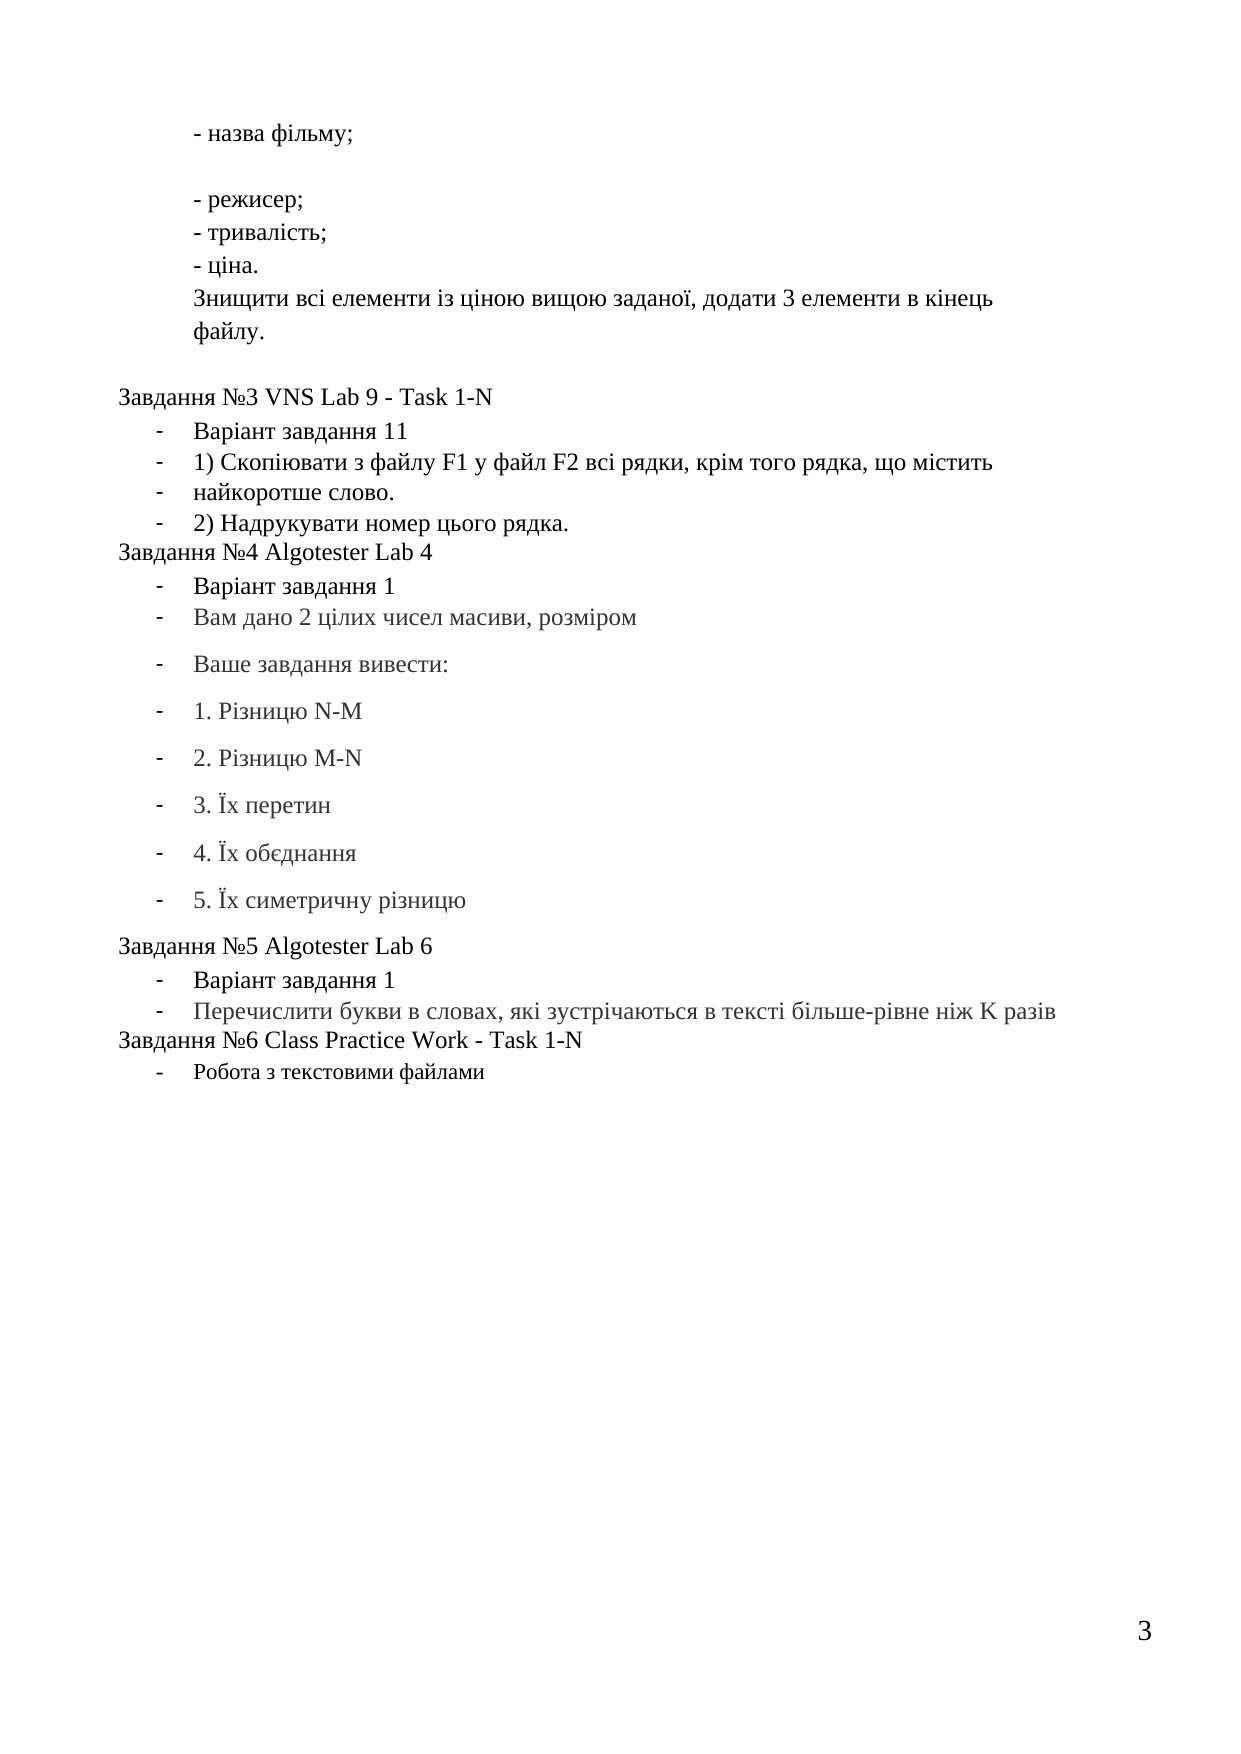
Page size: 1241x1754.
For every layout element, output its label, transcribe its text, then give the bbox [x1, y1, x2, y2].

text Завдання №6 Class Practice Work - Task 1-N [118, 1025, 1152, 1054]
list 1. Різницю N-M [156, 695, 1152, 726]
list 4. Їх обєднання [156, 837, 1152, 867]
list Робота з текстовими файлами [156, 1058, 1152, 1085]
list Варіант завдання 1 [156, 964, 1152, 995]
list 5. Їх симетричну різницю [156, 884, 1152, 914]
text - тривалість; [118, 217, 1152, 246]
list Перечислити букви в словах, які зустрічаються в тексті більше-рівне ніж K разів [156, 995, 1152, 1025]
list 2. Різницю M-N [156, 742, 1152, 773]
list Варіант завдання 1 [156, 570, 1152, 601]
list Варіант завдання 11 [156, 415, 1152, 446]
text Завдання №3 VNS Lab 9 - Task 1-N [118, 382, 1152, 411]
list найкоротше слово. [156, 476, 1152, 507]
list 1) Скопіювати з файлу F1 у файл F2 всі рядки, крім того рядка, що містить [156, 446, 1152, 476]
list Ваше завдання вивести: [156, 648, 1152, 679]
text - назва фільму; [118, 118, 1152, 147]
list 2) Надрукувати номер цього рядка. [156, 507, 1152, 537]
text Знищити всі елементи із ціною вищою заданої, додати 3 елементи в кінець [118, 283, 1152, 312]
text - ціна. [118, 250, 1152, 279]
text Завдання №4 Algotester Lab 4 [118, 537, 1152, 566]
list 3. Їх перетин [156, 790, 1152, 820]
list Вам дано 2 цілих чисел масиви, розміром [156, 601, 1152, 631]
text файлу. [118, 316, 1152, 345]
text - режисер; [118, 184, 1152, 213]
text Завдання №5 Algotester Lab 6 [118, 931, 1152, 960]
